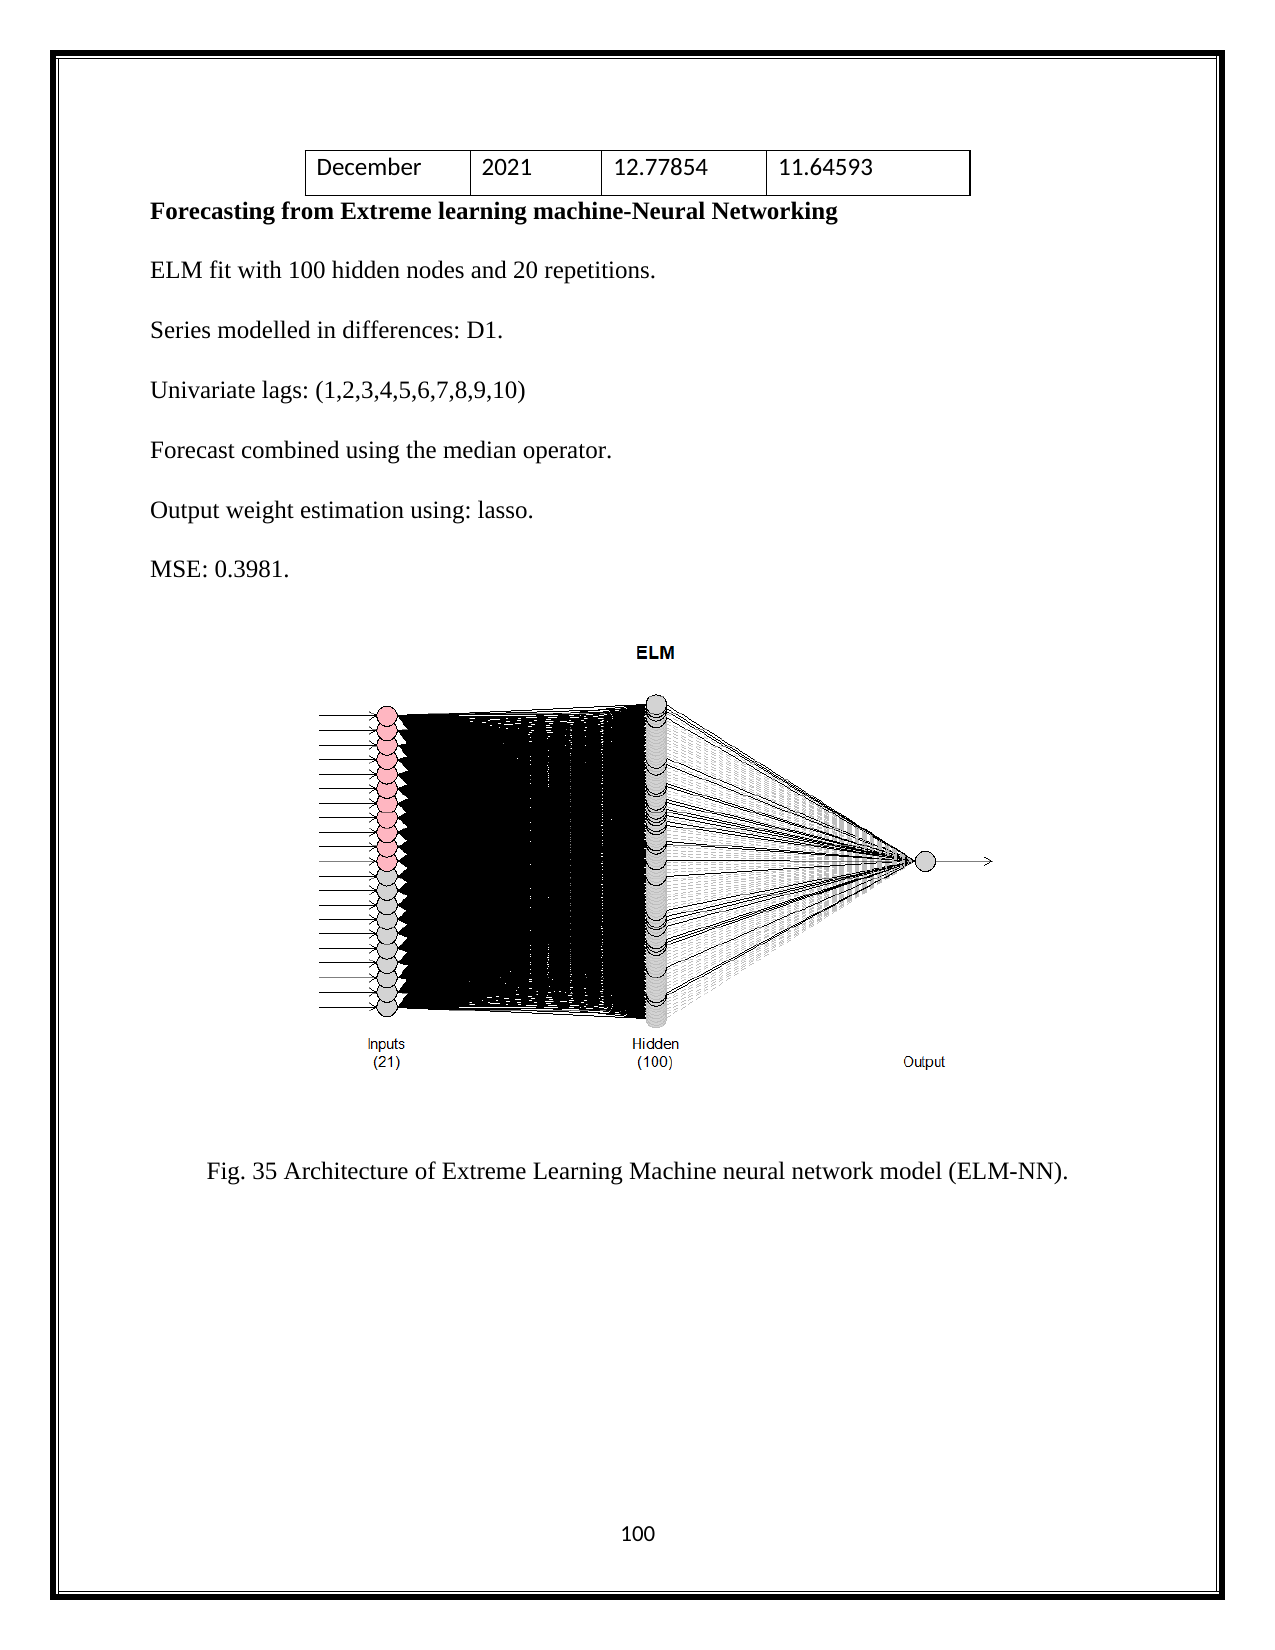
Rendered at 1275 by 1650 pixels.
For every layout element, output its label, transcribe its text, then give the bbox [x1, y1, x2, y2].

picture [218, 614, 1057, 1126]
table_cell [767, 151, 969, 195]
text Univariate lags: (1,2,3,4,5,6,7,8,9,10) [150, 375, 1125, 404]
text Fig. 35 Architecture of Extreme Learning Machine neural network model (ELM-NN). [150, 1156, 1125, 1185]
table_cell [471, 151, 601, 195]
text ELM fit with 100 hidden nodes and 20 repetitions. [150, 256, 1125, 284]
text Output weight estimation using: lasso. [150, 495, 1125, 523]
text Forecasting from Extreme learning machine-Neural Networking [150, 196, 1125, 224]
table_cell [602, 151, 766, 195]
text MSE: 0.3981. [150, 554, 1125, 583]
text Series modelled in differences: D1. [150, 315, 1125, 344]
text Forecast combined using the median operator. [150, 435, 1125, 464]
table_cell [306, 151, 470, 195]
